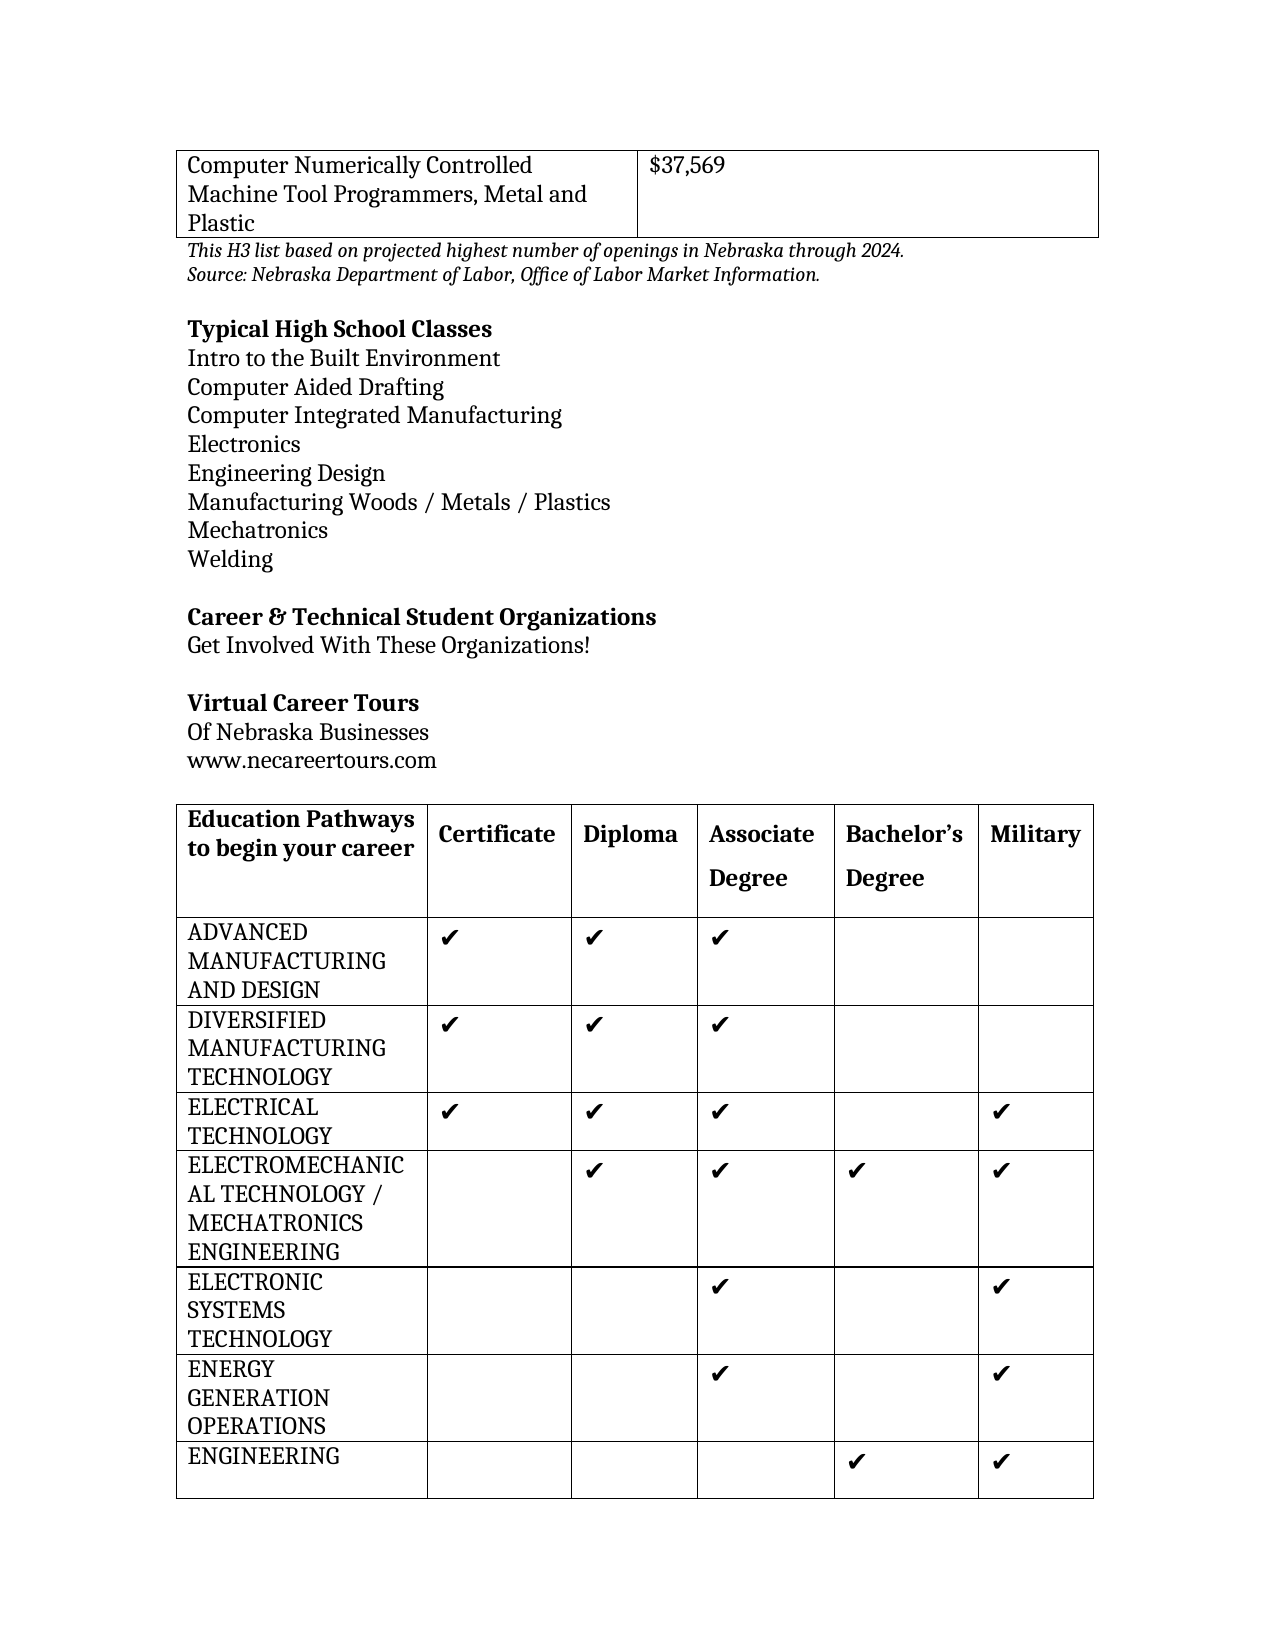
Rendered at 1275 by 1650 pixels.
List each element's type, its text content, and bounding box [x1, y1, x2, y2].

table_cell [835, 1268, 978, 1354]
table_header Military [979, 805, 1093, 917]
table_cell [428, 1268, 571, 1354]
table_cell ✔ [572, 1151, 697, 1266]
table_cell ✔ [698, 918, 834, 1004]
table_cell [835, 918, 978, 1004]
text Computer Integrated Manufacturing [187, 401, 1087, 430]
text Welding [187, 545, 1087, 574]
table_cell [428, 1442, 571, 1498]
table_cell ✔ [979, 1151, 1093, 1266]
table_cell ✔ [428, 1093, 571, 1150]
table_cell [572, 1268, 697, 1354]
table_cell ✔ [698, 1093, 834, 1150]
text This H3 list based on projected highest number of openings in Nebraska through 2024. [187, 238, 1087, 262]
table_cell ENERGY GENERATION OPERATIONS [177, 1355, 427, 1441]
text Virtual Career Tours [187, 689, 1087, 717]
table_cell ELECTRICAL TECHNOLOGY [177, 1093, 427, 1150]
table_cell ✔ [698, 1268, 834, 1354]
table_cell ✔ [428, 918, 571, 1004]
text Mechatronics [187, 516, 1087, 545]
table_cell ✔ [698, 1006, 834, 1092]
table_cell [572, 1355, 697, 1441]
table_cell ✔ [698, 1151, 834, 1266]
table_cell ✔ [572, 1093, 697, 1150]
table_cell ✔ [572, 1006, 697, 1092]
table_cell [428, 1355, 571, 1441]
table_cell DIVERSIFIED MANUFACTURING TECHNOLOGY [177, 1006, 427, 1092]
table_header Education Pathways to begin your career [177, 805, 427, 917]
text www.necareertours.com [187, 746, 1087, 775]
table_cell ENGINEERING [177, 1442, 427, 1498]
text Engineering Design [187, 459, 1087, 487]
table_cell ✔ [979, 1268, 1093, 1354]
table_cell ✔ [835, 1151, 978, 1266]
table_cell [835, 1093, 978, 1150]
text Computer Aided Drafting [187, 372, 1087, 401]
text Electronics [187, 430, 1087, 459]
table_cell [835, 1355, 978, 1441]
table_cell [835, 1006, 978, 1092]
table_cell ✔ [979, 1442, 1093, 1498]
text Get Involved With These Organizations! [187, 631, 1087, 660]
text Manufacturing Woods / Metals / Plastics [187, 487, 1087, 516]
text Source: Nebraska Department of Labor, Office of Labor Market Information. [187, 262, 1087, 286]
table_cell [979, 1006, 1093, 1092]
table_cell [698, 1442, 834, 1498]
table_cell ✔ [572, 918, 697, 1004]
table_cell ✔ [698, 1355, 834, 1441]
table_cell ELECTROMECHANICAL TECHNOLOGY / MECHATRONICS ENGINEERING [177, 1151, 427, 1266]
text Of Nebraska Businesses [187, 717, 1087, 746]
table_cell [572, 1442, 697, 1498]
table_header Bachelor’s Degree [835, 805, 978, 917]
text Intro to the Built Environment [187, 344, 1087, 372]
table_cell ✔ [979, 1355, 1093, 1441]
text Career & Technical Student Organizations [187, 602, 1087, 631]
table_header Associate Degree [698, 805, 834, 917]
table_header Certificate [428, 805, 571, 917]
table_cell ADVANCED MANUFACTURING AND DESIGN [177, 918, 427, 1004]
table_cell ✔ [428, 1006, 571, 1092]
text Typical High School Classes [187, 315, 1087, 344]
table_cell ELECTRONIC SYSTEMS TECHNOLOGY [177, 1268, 427, 1354]
table_cell [428, 1151, 571, 1266]
table_cell $37,569 [638, 151, 1098, 237]
table_cell ✔ [835, 1442, 978, 1498]
table_cell Computer Numerically Controlled Machine Tool Programmers, Metal and Plastic [177, 151, 637, 237]
table_cell ✔ [979, 1093, 1093, 1150]
table_header Diploma [572, 805, 697, 917]
table_cell [979, 918, 1093, 1004]
